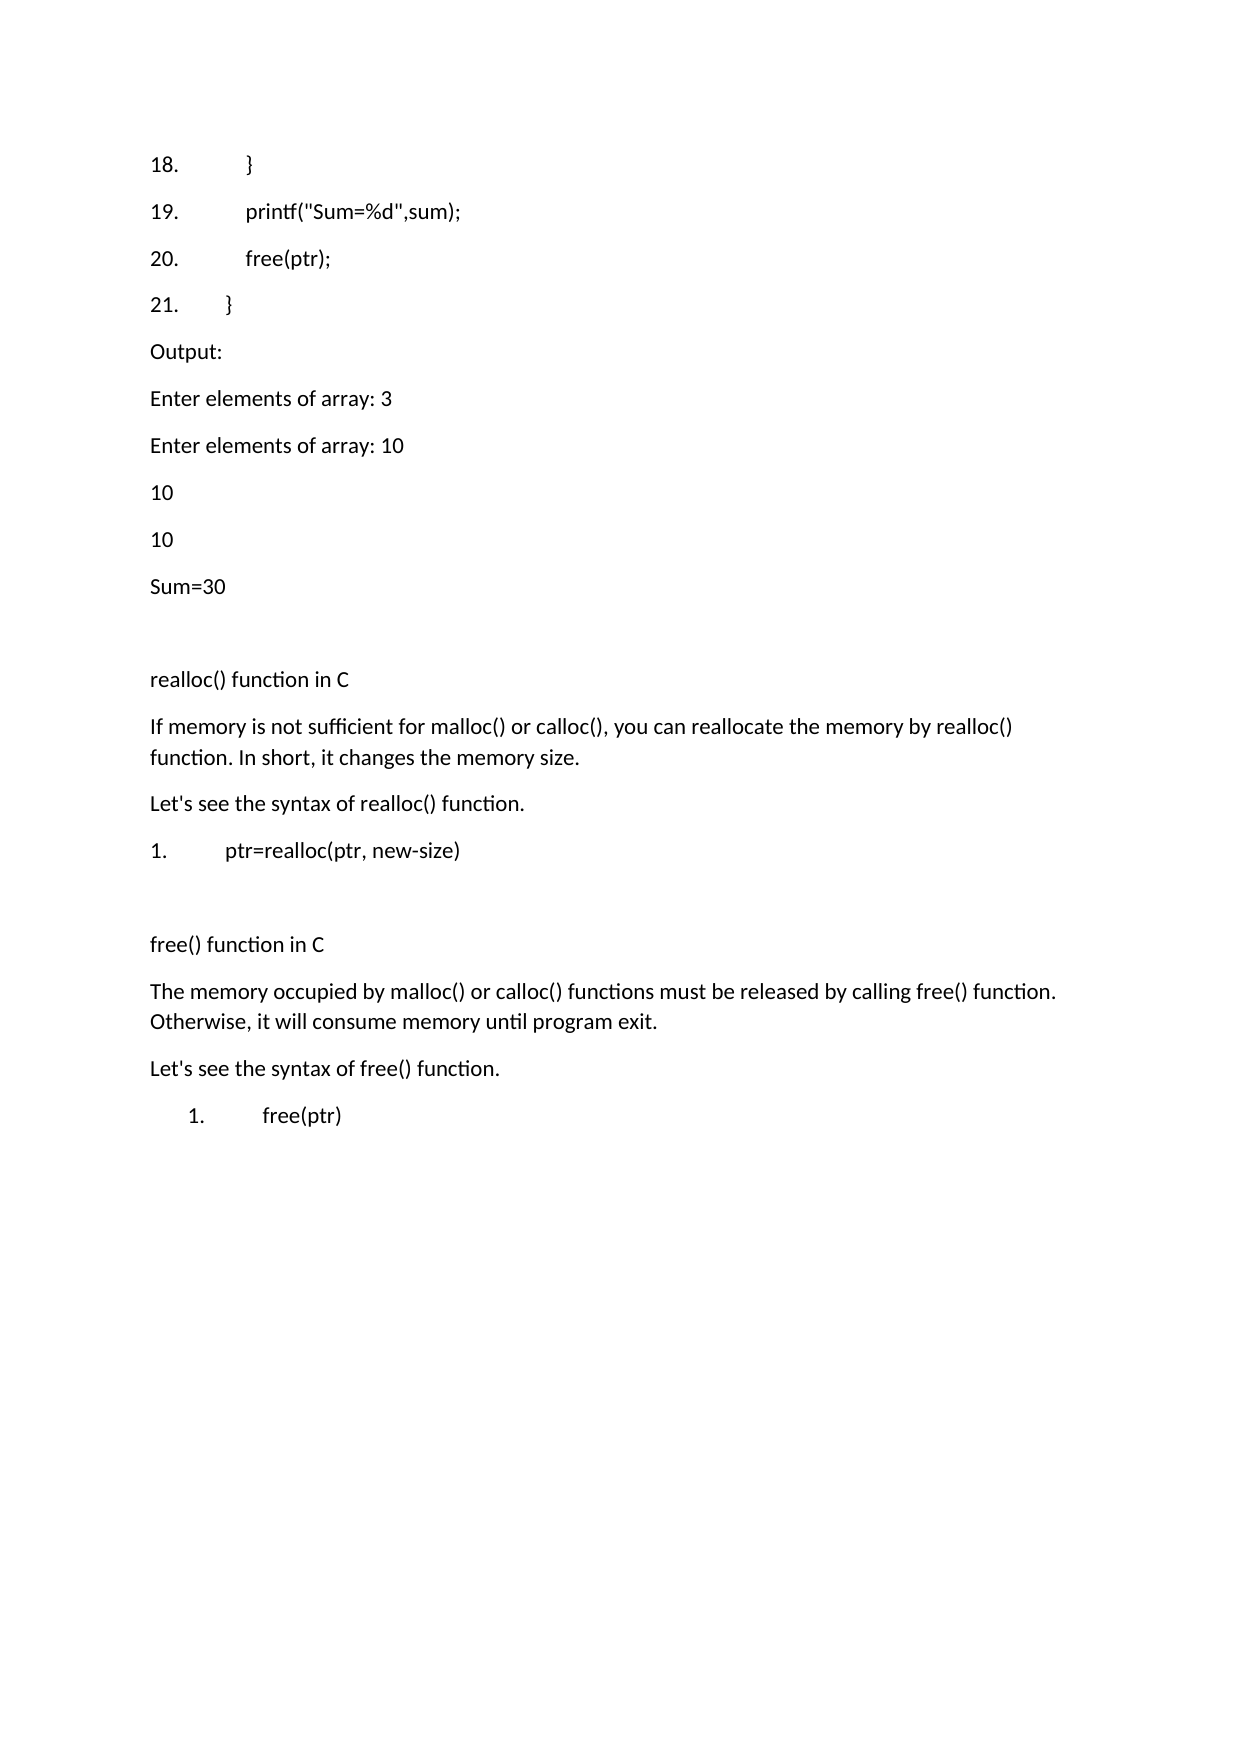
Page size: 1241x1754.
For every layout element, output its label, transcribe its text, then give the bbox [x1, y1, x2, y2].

text 19. printf("Sum=%d",sum); [150, 197, 1090, 225]
text free() function in C [150, 930, 1090, 958]
text Sum=30 [150, 572, 1090, 600]
text 20. free(ptr); [150, 244, 1090, 272]
text realloc() function in C [150, 666, 1090, 694]
list free(ptr) [187, 1101, 1090, 1129]
text Output: [150, 337, 1090, 366]
text Enter elements of array: 3 [150, 384, 1090, 412]
text 1. ptr=realloc(ptr, new-size) [150, 836, 1090, 864]
text 10 [150, 525, 1090, 553]
text The memory occupied by malloc() or calloc() functions must be released by calling free() function. Otherwise, it will consume memory until program exit. [150, 977, 1090, 1035]
text Enter elements of array: 10 [150, 431, 1090, 459]
text 18. } [150, 150, 1090, 178]
text Let's see the syntax of free() function. [150, 1054, 1090, 1082]
text 21. } [150, 291, 1090, 319]
text 10 [150, 478, 1090, 506]
text If memory is not sufficient for malloc() or calloc(), you can reallocate the memory by realloc() function. In short, it changes the memory size. [150, 712, 1090, 771]
text Let's see the syntax of realloc() function. [150, 789, 1090, 818]
